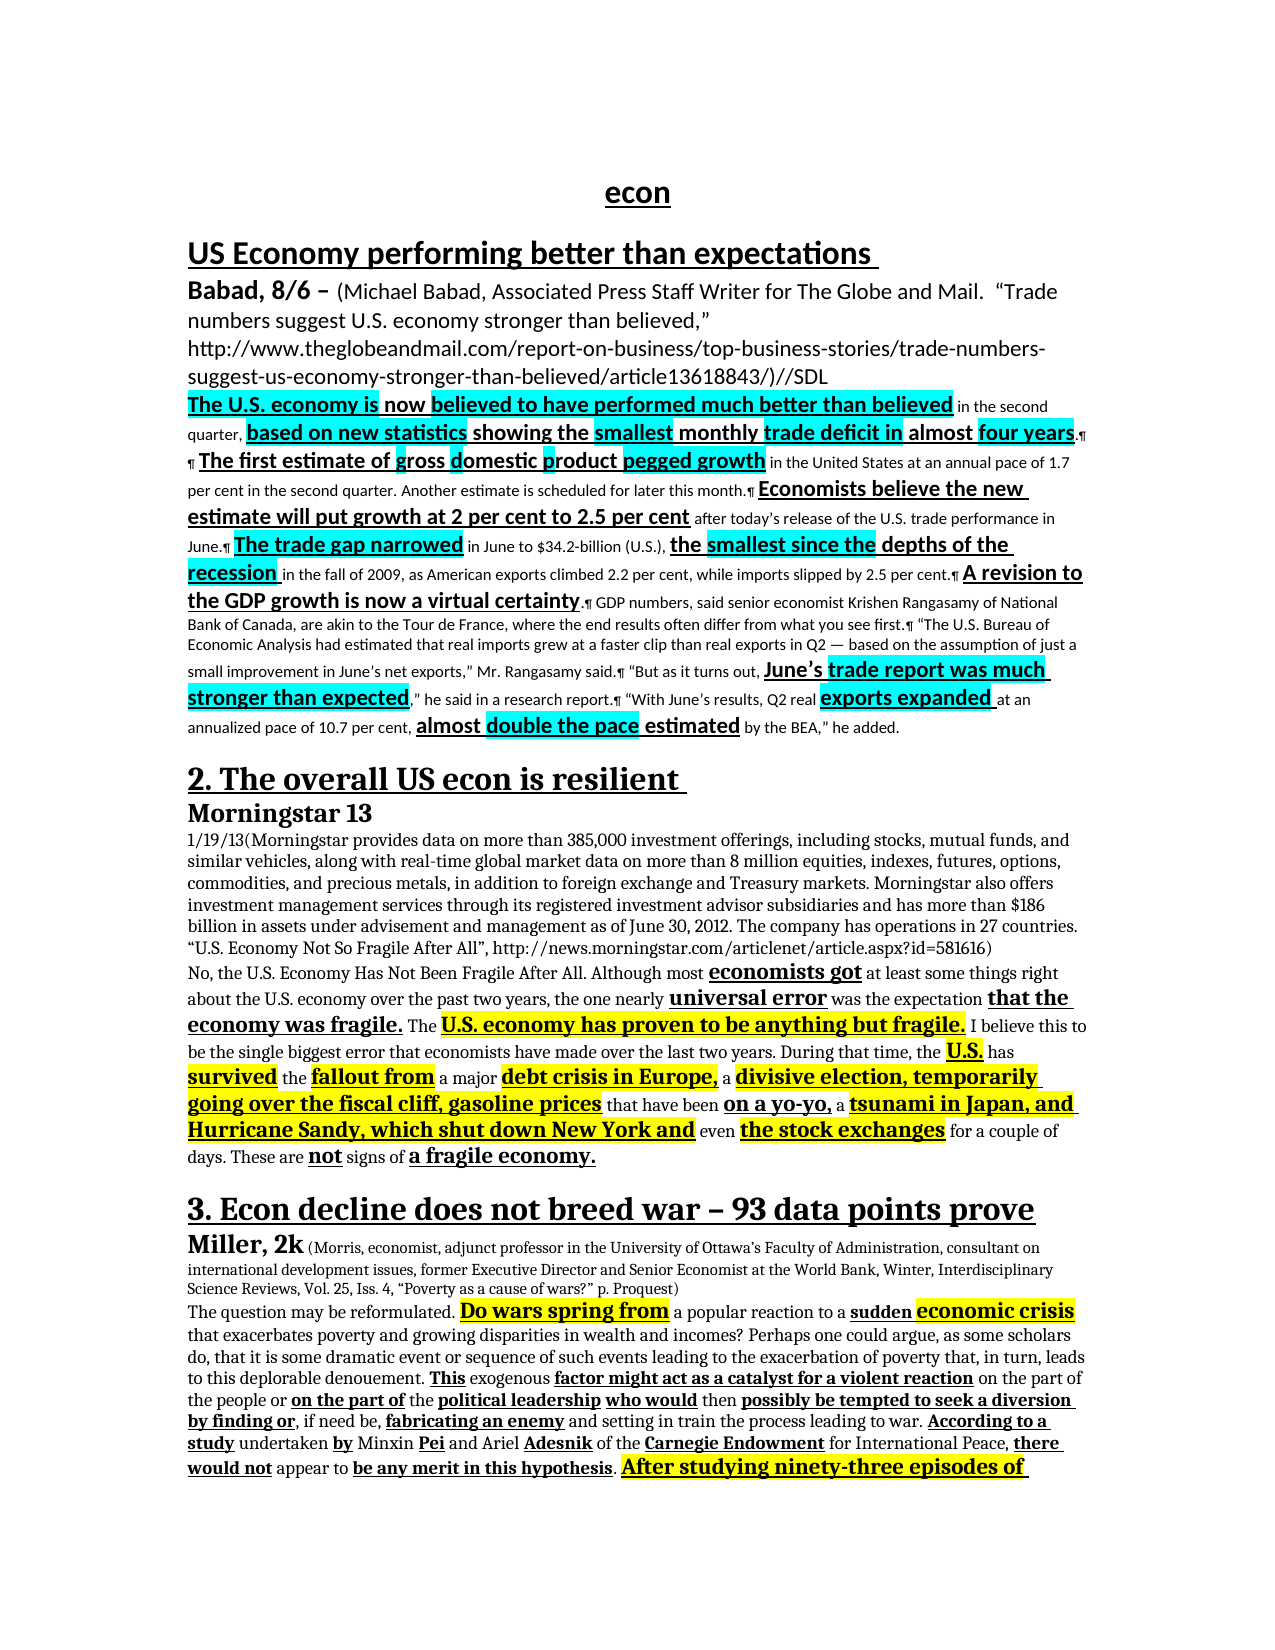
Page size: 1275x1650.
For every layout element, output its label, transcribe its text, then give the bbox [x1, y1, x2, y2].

text No, the U.S. Economy Has Not Been Fragile After All. Although most economists got at least some things right about the U.S. economy over the past two years, the one nearly universal error was the expectation that the economy was fragile. The U.S. economy has proven to be anything but fragile. I believe this to be the single biggest error that economists have made over the last two years. During that time, the U.S. has survived the fallout from a major debt crisis in Europe, a divisive election, temporarily going over the fiscal cliff, gasoline prices that have been on a yo-yo, a tsunami in Japan, and Hurricane Sandy, which shut down New York and even the stock exchanges for a couple of days. These are not signs of a fragile economy. [187, 959, 1087, 1169]
text 1/19/13(Morningstar provides data on more than 385,000 investment offerings, including stocks, mutual funds, and similar vehicles, along with real-time global market data on more than 8 million equities, indexes, futures, options, commodities, and precious metals, in addition to foreign exchange and Treasury markets. Morningstar also offers investment management services through its registered investment advisor subsidiaries and has more than $186 billion in assets under advisement and management as of June 30, 2012. The company has operations in 27 countries. “U.S. Economy Not So Fragile After All”, http://news.morningstar.com/articlenet/article.aspx?id=581616) [187, 829, 1087, 959]
text Morningstar 13 [187, 798, 1087, 829]
text Miller, 2k (Morris, economist, adjunct professor in the University of Ottawa’s Faculty of Administration, consultant on international development issues, former Executive Director and Senior Economist at the World Bank, Winter, Interdisciplinary Science Reviews, Vol. 25, Iss. 4, “Poverty as a cause of wars?” p. Proquest) [187, 1229, 1087, 1298]
subtitle 3. Econ decline does not breed war – 93 data points prove [187, 1190, 1087, 1229]
subtitle econ [187, 171, 1087, 212]
subtitle 2. The overall US econ is resilient [187, 760, 1087, 798]
text The U.S. economy is now believed to have performed much better than believed in the second quarter, based on new statistics showing the smallest monthly trade deficit in almost four years.¶ ¶ The first estimate of gross domestic product pegged growth in the United States at an annual pace of 1.7 per cent in the second quarter. Another estimate is scheduled for later this month.¶ Economists believe the new estimate will put growth at 2 per cent to 2.5 per cent after today’s release of the U.S. trade performance in June.¶ The trade gap narrowed in June to $34.2-billion (U.S.), the smallest since the depths of the recession in the fall of 2009, as American exports climbed 2.2 per cent, while imports slipped by 2.5 per cent.¶ A revision to the GDP growth is now a virtual certainty.¶ GDP numbers, said senior economist Krishen Rangasamy of National Bank of Canada, are akin to the Tour de France, where the end results often differ from what you see first.¶ “The U.S. Bureau of Economic Analysis had estimated that real imports grew at a faster clip than real exports in Q2 — based on the assumption of just a small improvement in June’s net exports,” Mr. Rangasamy said.¶ “But as it turns out, June’s trade report was much stronger than expected,” he said in a research report.¶ “With June’s results, Q2 real exports expanded at an annualized pace of 10.7 per cent, almost double the pace estimated by the BEA,” he added. [187, 390, 1087, 739]
text Babad, 8/6 – (Michael Babad, Associated Press Staff Writer for The Globe and Mail. “Trade numbers suggest U.S. economy stronger than believed,” http://www.theglobeandmail.com/report-on-business/top-business-stories/trade-numbers-suggest-us-economy-stronger-than-believed/article13618843/)//SDL [187, 273, 1087, 390]
subtitle US Economy performing better than expectations [187, 232, 1087, 273]
